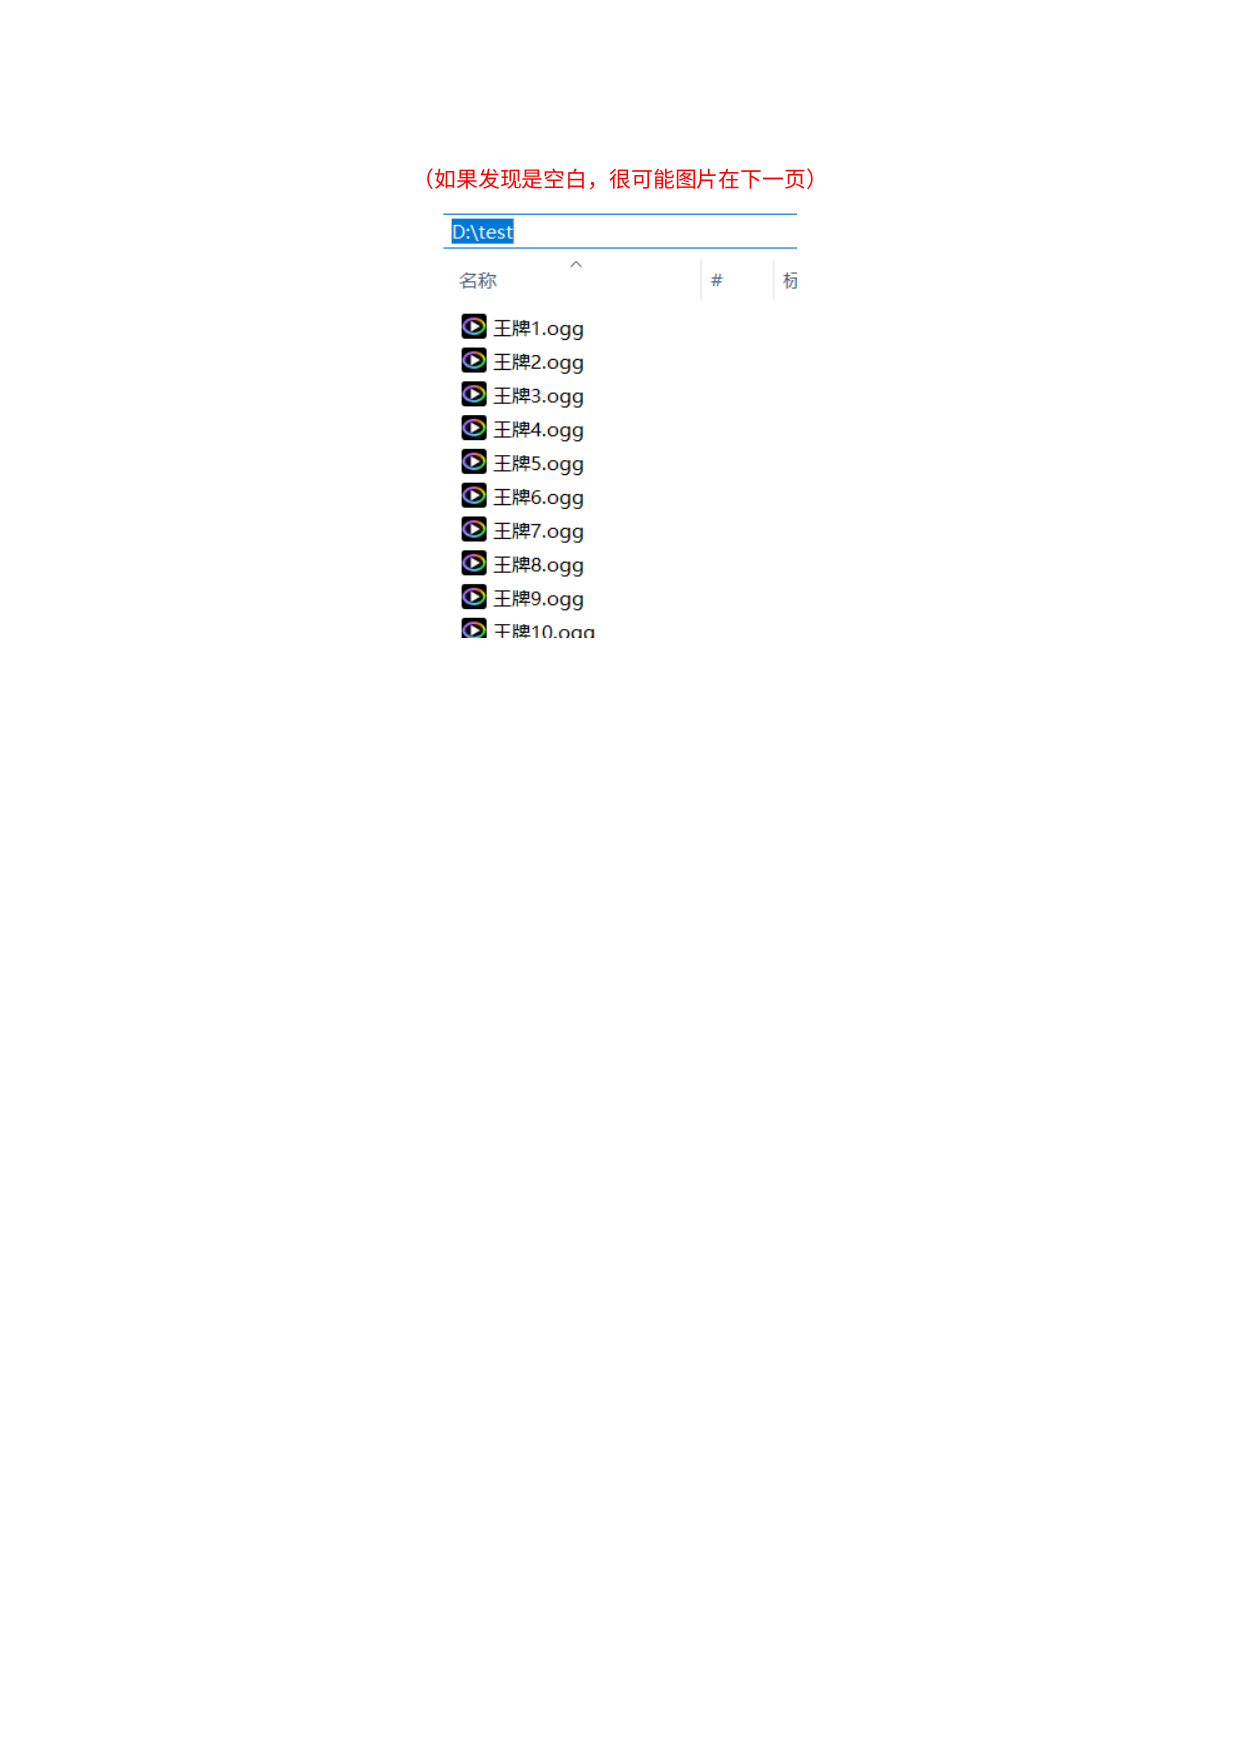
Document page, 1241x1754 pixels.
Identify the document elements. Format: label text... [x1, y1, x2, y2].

text （如果发现是空白，很可能图片在下一页） [187, 162, 1053, 194]
picture [443, 210, 797, 638]
